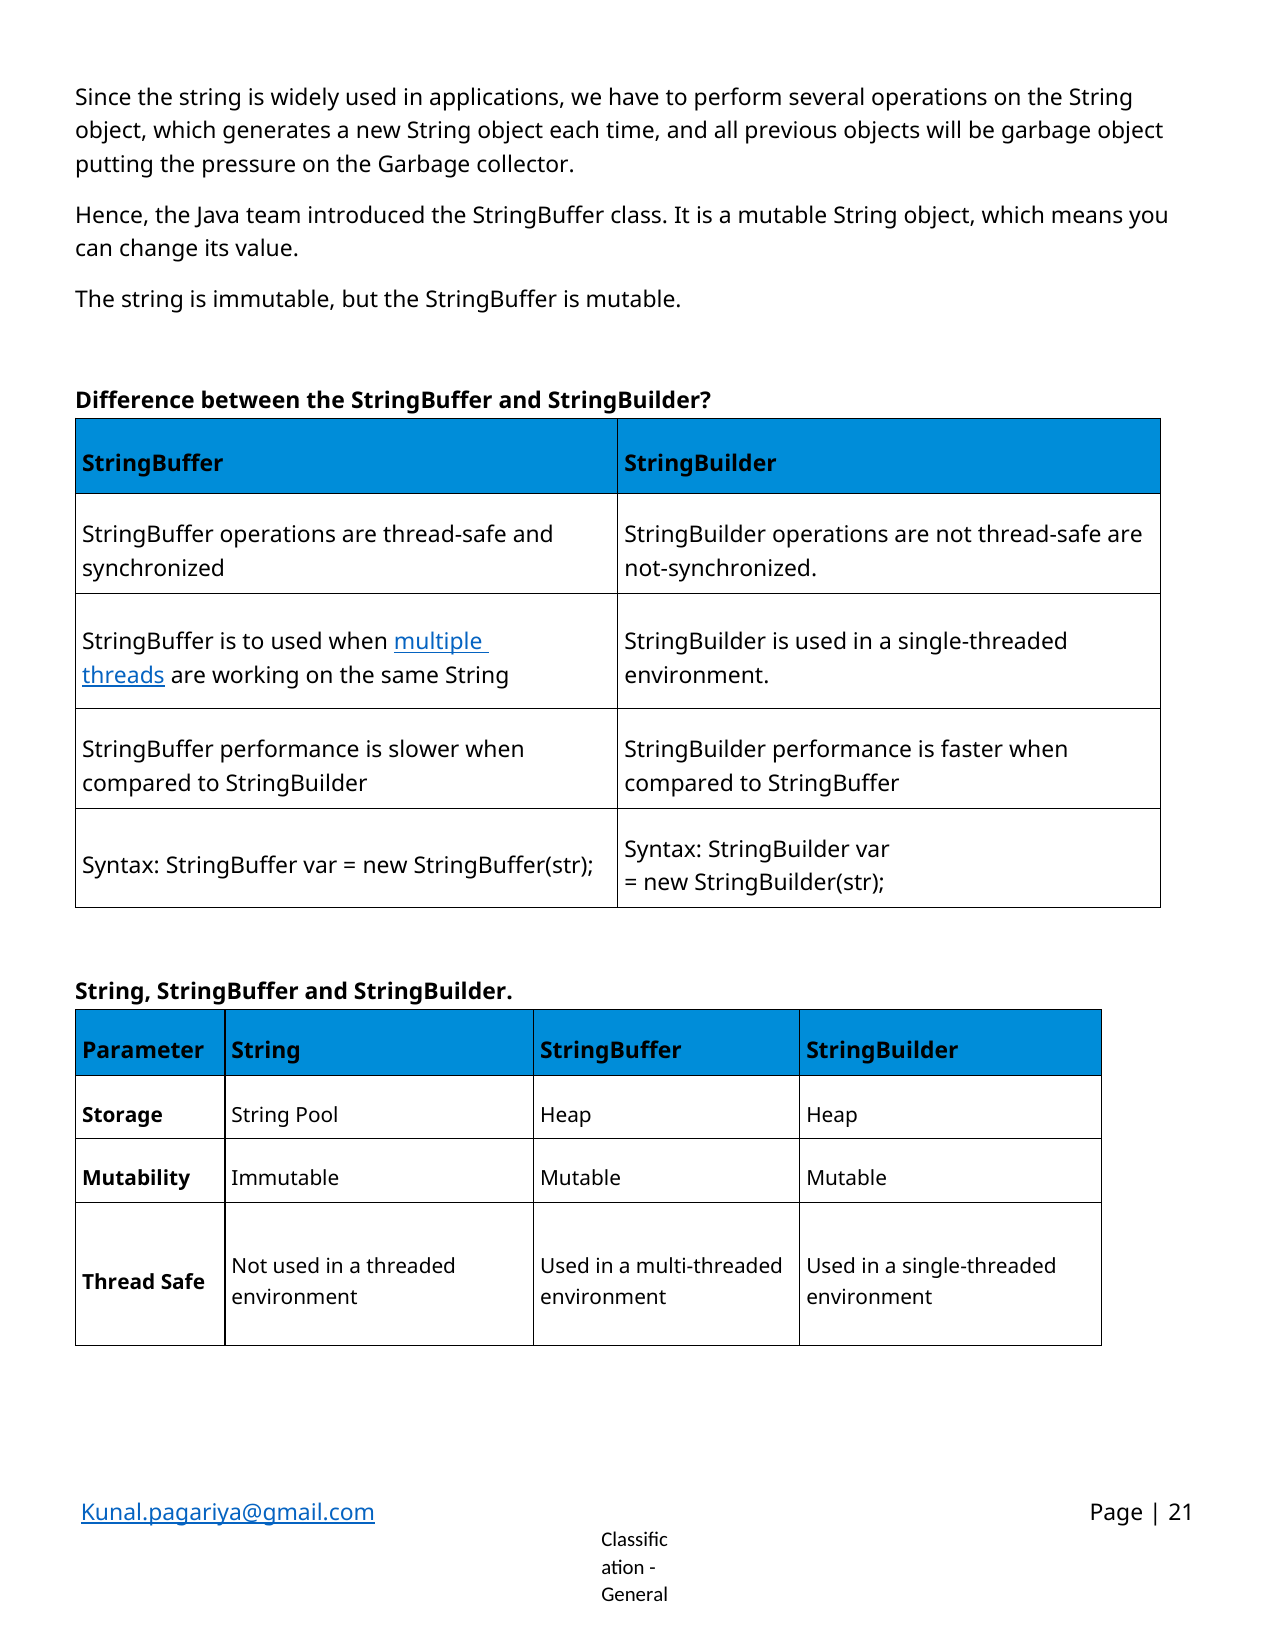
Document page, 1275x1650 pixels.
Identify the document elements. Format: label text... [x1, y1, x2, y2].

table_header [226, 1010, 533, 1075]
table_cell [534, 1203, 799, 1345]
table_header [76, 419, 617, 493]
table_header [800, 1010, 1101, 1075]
text Since the string is widely used in applications, we have to perform several operations on the String object, which generates a new String object each time, and all previous objects will be garbage object putting the pressure on the Garbage collector. [75, 81, 1200, 179]
text String, StringBuffer and StringBuilder. [75, 975, 1200, 1007]
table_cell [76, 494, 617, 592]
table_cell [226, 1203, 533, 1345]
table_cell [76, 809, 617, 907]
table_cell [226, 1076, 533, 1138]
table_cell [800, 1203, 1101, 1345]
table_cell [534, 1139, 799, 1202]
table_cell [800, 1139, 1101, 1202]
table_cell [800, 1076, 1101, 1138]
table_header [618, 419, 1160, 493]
text The string is immutable, but the StringBuffer is mutable. [75, 283, 1200, 314]
text Difference between the StringBuffer and StringBuilder? [75, 384, 1200, 415]
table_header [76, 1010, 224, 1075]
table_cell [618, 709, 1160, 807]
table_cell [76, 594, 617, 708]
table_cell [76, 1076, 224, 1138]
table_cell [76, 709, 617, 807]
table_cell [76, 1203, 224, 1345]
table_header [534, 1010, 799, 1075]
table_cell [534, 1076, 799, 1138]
text Hence, the Java team introduced the StringBuffer class. It is a mutable String object, which means you can change its value. [75, 199, 1200, 264]
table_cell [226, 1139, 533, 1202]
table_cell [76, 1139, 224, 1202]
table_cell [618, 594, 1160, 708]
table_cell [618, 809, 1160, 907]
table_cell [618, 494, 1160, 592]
